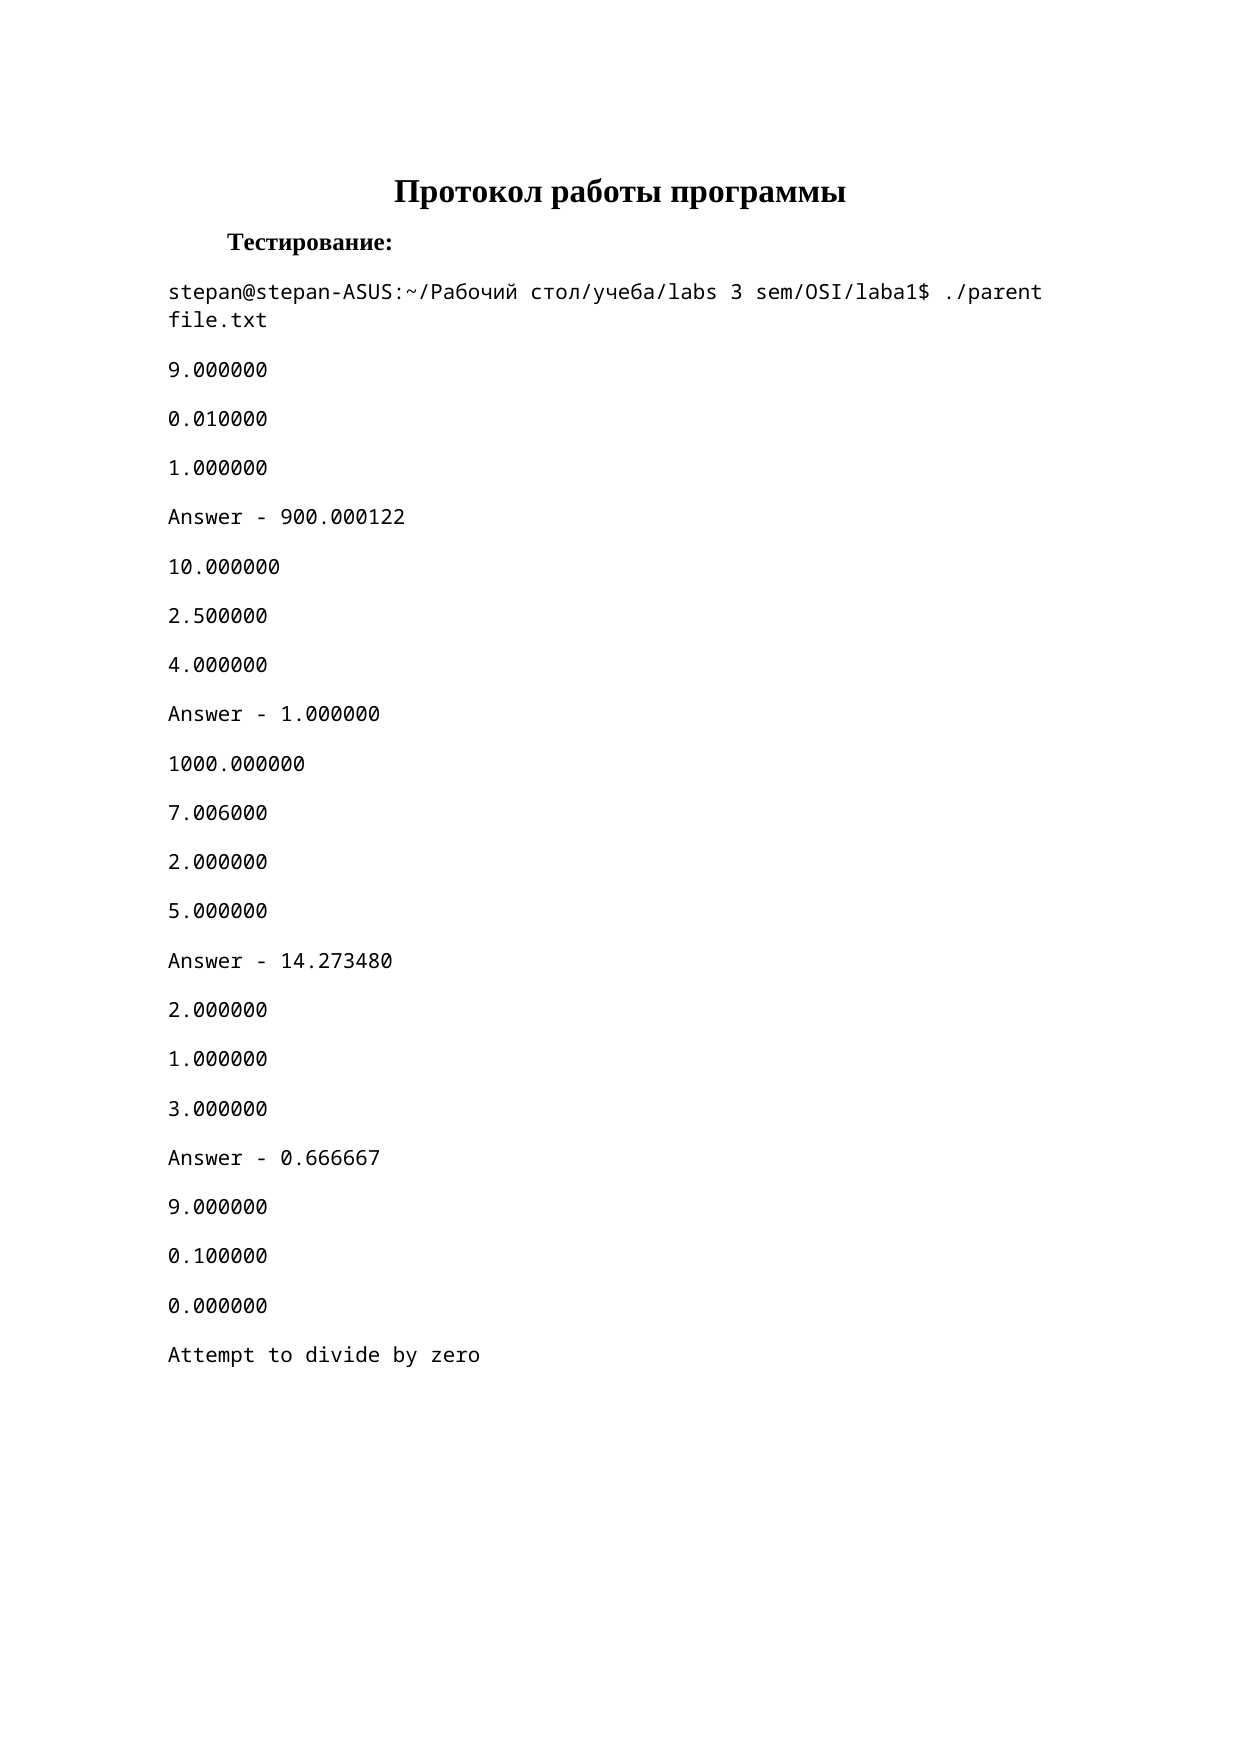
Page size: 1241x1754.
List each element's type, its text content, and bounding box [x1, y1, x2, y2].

text 1.000000 [168, 453, 1072, 482]
text 9.000000 [168, 1192, 1072, 1221]
text 0.010000 [168, 404, 1072, 432]
text 0.000000 [168, 1291, 1072, 1319]
text 5.000000 [168, 897, 1072, 925]
text Протокол работы программы [168, 171, 1072, 209]
text Attempt to divide by zero [168, 1340, 1072, 1368]
text 10.000000 [168, 552, 1072, 580]
text 7.006000 [168, 798, 1072, 827]
text 1000.000000 [168, 749, 1072, 777]
text 1.000000 [168, 1044, 1072, 1073]
text 3.000000 [168, 1094, 1072, 1122]
text 9.000000 [168, 355, 1072, 383]
text 2.000000 [168, 847, 1072, 876]
text 0.100000 [168, 1242, 1072, 1270]
text Answer - 0.666667 [168, 1143, 1072, 1171]
text Answer - 14.273480 [168, 946, 1072, 974]
text stepan@stepan-ASUS:~/Рабочий стол/учеба/labs 3 sem/OSI/laba1$ ./parent file.txt [168, 277, 1072, 334]
text 2.500000 [168, 601, 1072, 629]
text Answer - 1.000000 [168, 699, 1072, 728]
text 4.000000 [168, 650, 1072, 679]
text 2.000000 [168, 995, 1072, 1024]
text Тестирование: [168, 227, 1072, 256]
text Answer - 900.000122 [168, 502, 1072, 531]
